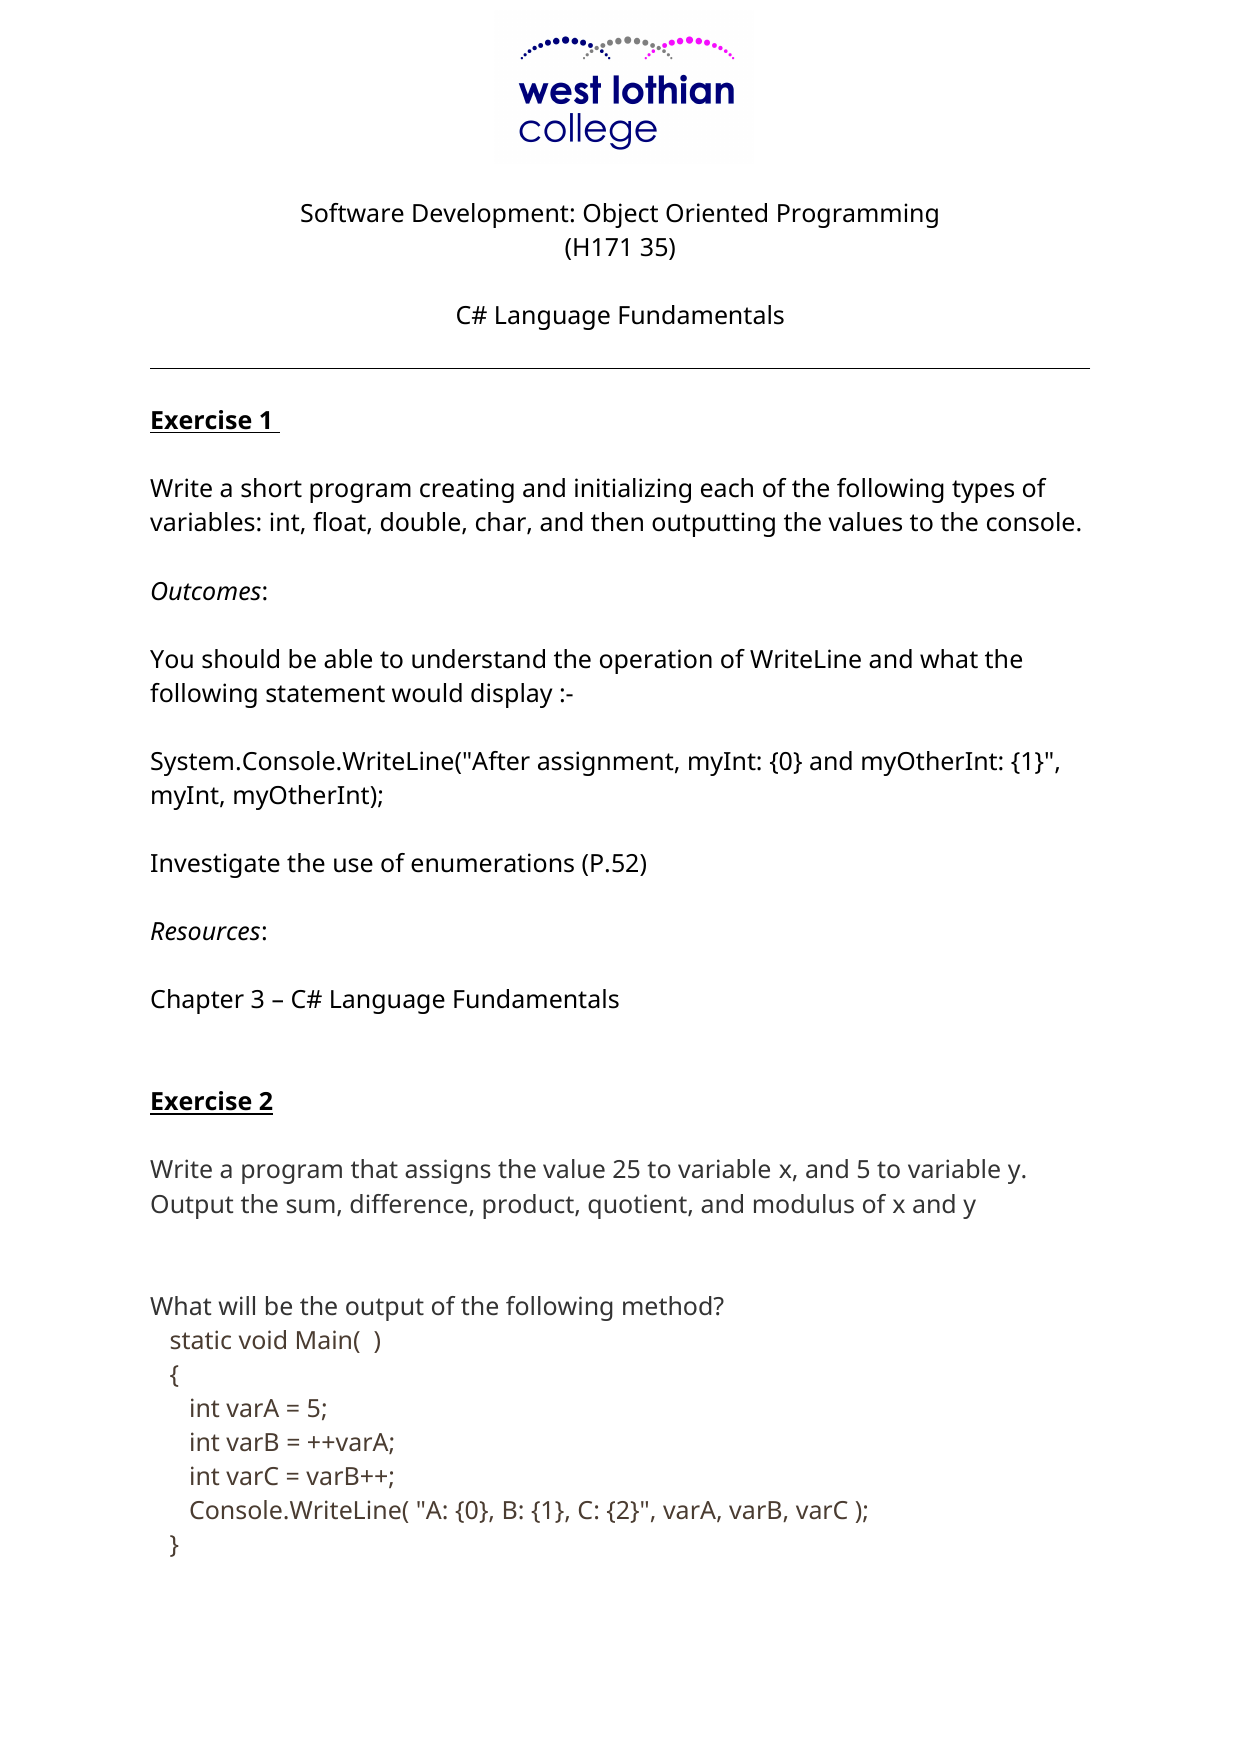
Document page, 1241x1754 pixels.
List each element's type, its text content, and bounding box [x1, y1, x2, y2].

text Investigate the use of enumerations (P.52) [150, 846, 1090, 880]
text Exercise 1 [150, 403, 1090, 437]
text System.Console.WriteLine("After assignment, myInt: {0} and myOtherInt: {1}", myInt, myOtherInt); [150, 743, 1090, 812]
text What will be the output of the following method? [150, 1288, 1090, 1322]
text Outcomes: [150, 573, 1090, 607]
text Chapter 3 – C# Language Fundamentals [150, 982, 1090, 1016]
text Write a short program creating and initializing each of the following types of variables: int, float, double, char, and then outputting the values to the console. [150, 471, 1090, 539]
text } [150, 1527, 1090, 1561]
text Resources: [150, 914, 1090, 948]
text int varA = 5; [150, 1391, 1090, 1425]
text Exercise 2 [150, 1084, 1090, 1118]
text static void Main( ) [150, 1322, 1090, 1357]
text { [150, 1357, 1090, 1391]
text Write a program that assigns the value 25 to variable x, and 5 to variable y. Output the sum, difference, product, quotient, and modulus of x and y [150, 1152, 1090, 1220]
text (H171 35) [150, 229, 1090, 263]
text int varC = varB++; [150, 1459, 1090, 1493]
text Software Development: Object Oriented Programming [150, 195, 1090, 229]
text Console.WriteLine( "A: {0}, B: {1}, C: {2}", varA, varB, varC ); [150, 1493, 1090, 1527]
text int varB = ++varA; [150, 1425, 1090, 1459]
text C# Language Fundamentals [150, 297, 1090, 332]
picture [494, 10, 754, 164]
text You should be able to understand the operation of WriteLine and what the following statement would display :- [150, 641, 1090, 709]
